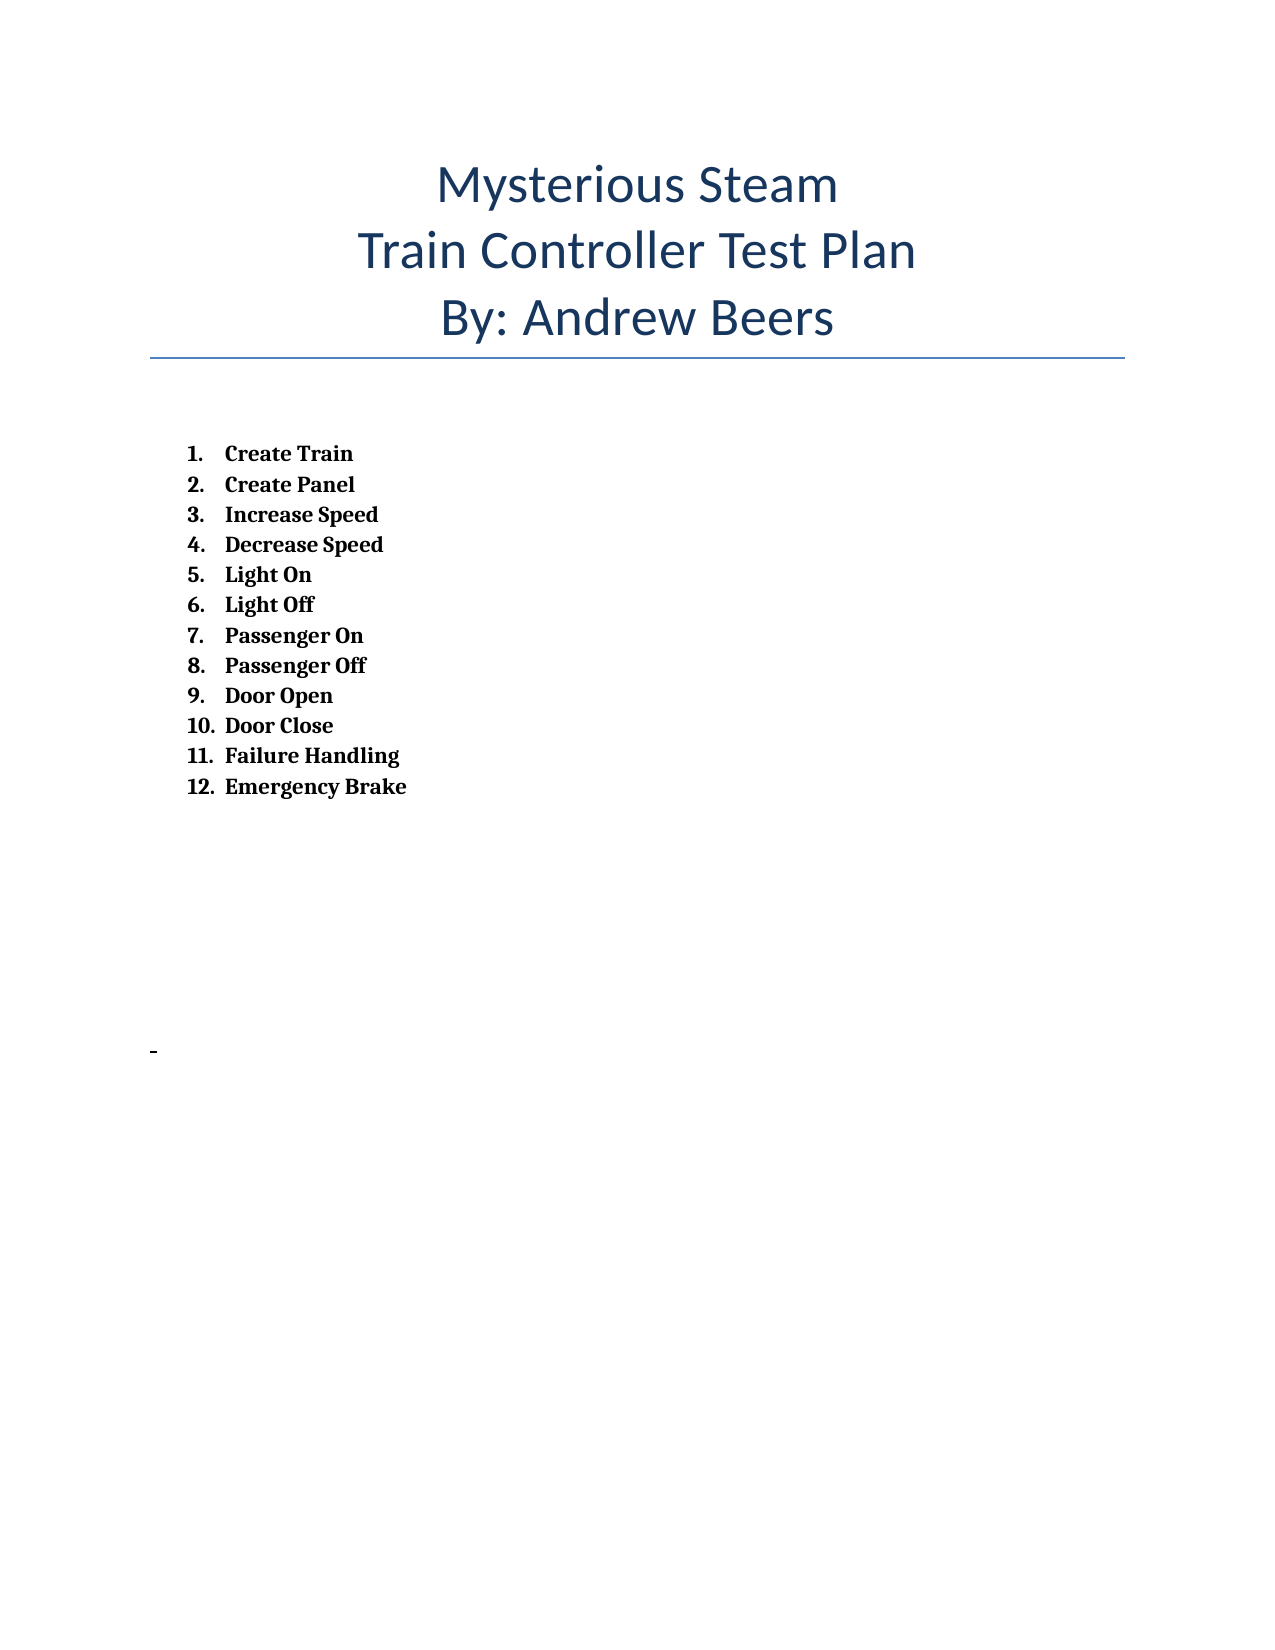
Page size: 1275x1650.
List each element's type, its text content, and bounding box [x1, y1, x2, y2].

title Train Controller Test Plan [150, 216, 1125, 282]
list Create Train [187, 441, 1125, 467]
title By: Andrew Beers [150, 282, 1125, 357]
list Door Open [187, 683, 1125, 709]
list Emergency Brake [187, 773, 1125, 800]
list Light On [187, 562, 1125, 588]
list Increase Speed [187, 502, 1125, 528]
list Door Close [187, 713, 1125, 739]
list Passenger Off [187, 653, 1125, 679]
list Failure Handling [187, 743, 1125, 769]
list Light Off [187, 592, 1125, 618]
title Mysterious Steam [150, 150, 1125, 216]
list Create Panel [187, 471, 1125, 498]
list Passenger On [187, 622, 1125, 649]
list Decrease Speed [187, 532, 1125, 558]
